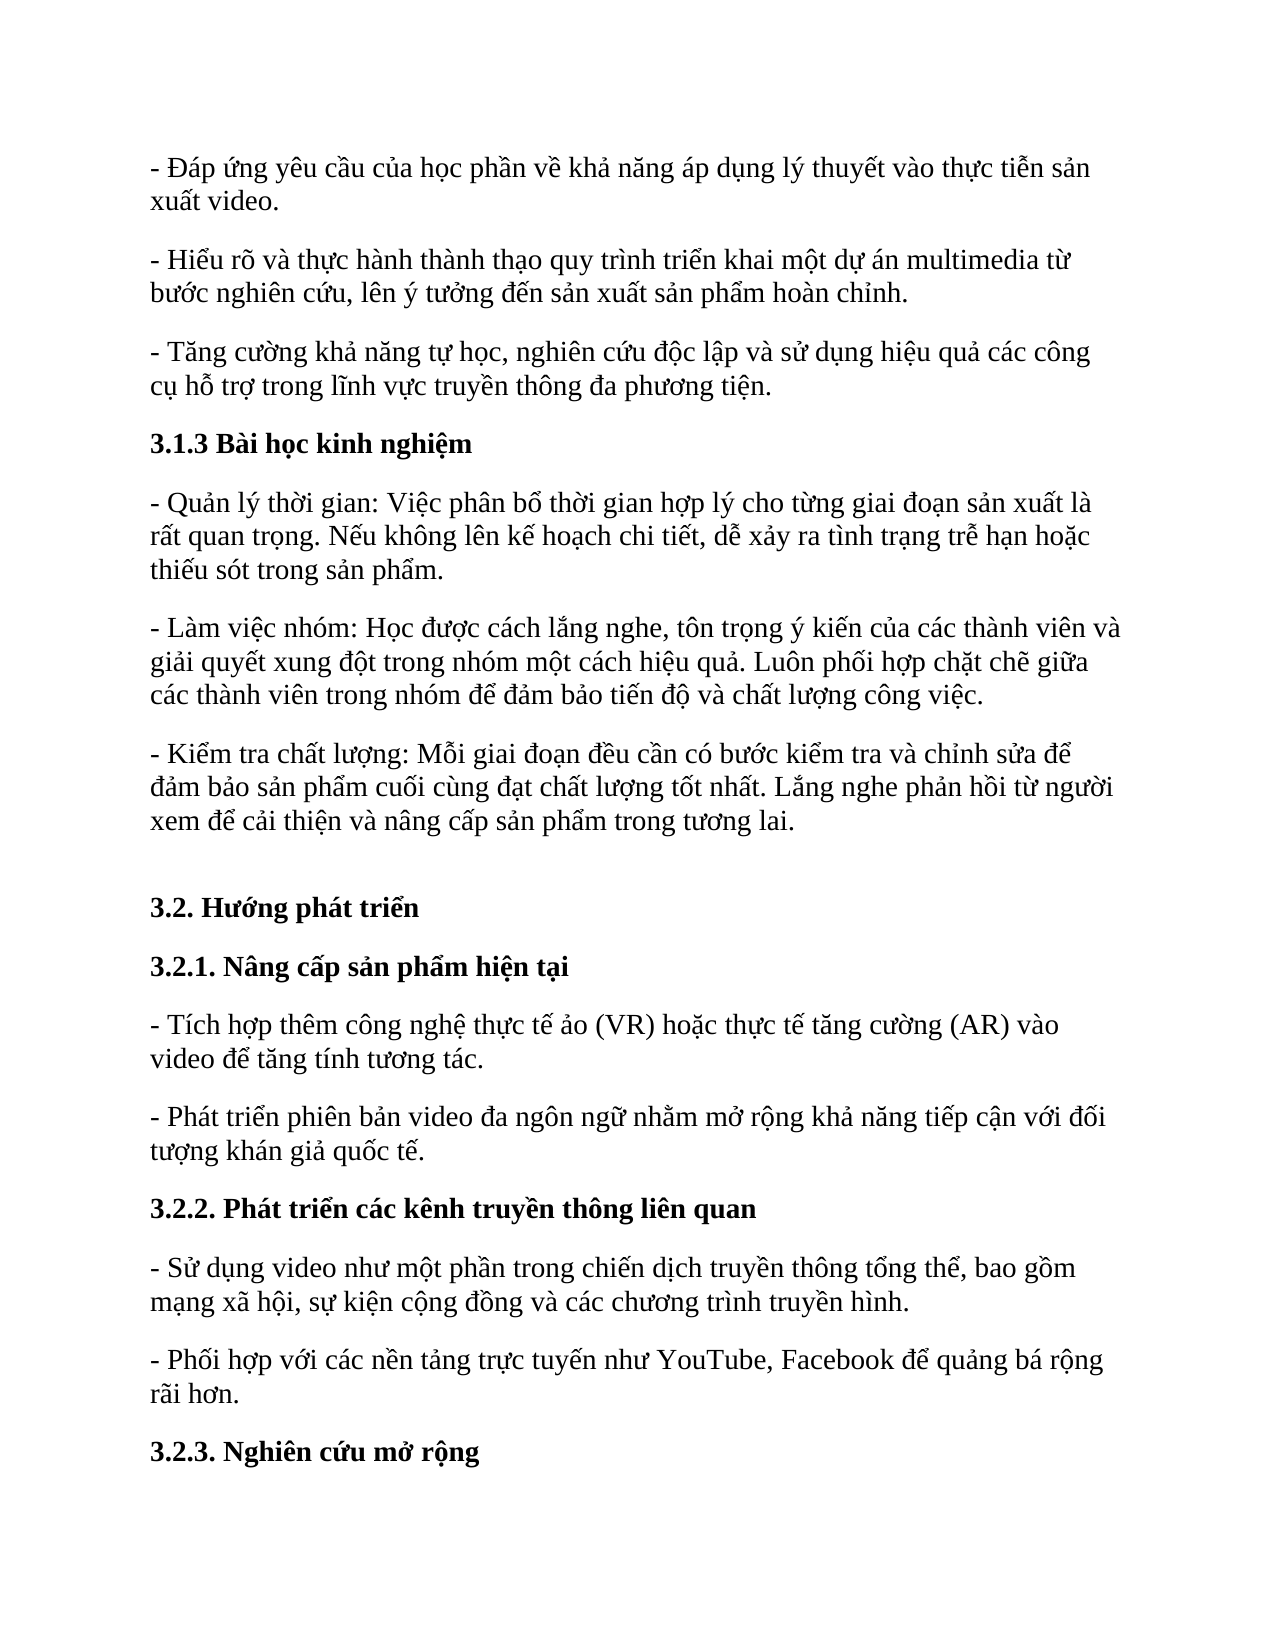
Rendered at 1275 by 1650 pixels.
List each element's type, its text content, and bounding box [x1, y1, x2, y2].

text 3.2.2. Phát triển các kênh truyền thông liên quan [150, 1192, 1125, 1225]
text - Quản lý thời gian: Việc phân bổ thời gian hợp lý cho từng giai đoạn sản xuất là rất quan trọng. Nếu không lên kế hoạch chi tiết, dễ xảy ra tình trạng trễ hạn hoặc thiếu sót trong sản phẩm. [150, 485, 1125, 585]
text - Hiểu rõ và thực hành thành thạo quy trình triển khai một dự án multimedia từ bước nghiên cứu, lên ý tưởng đến sản xuất sản phẩm hoàn chỉnh. [150, 242, 1125, 309]
text - Phối hợp với các nền tảng trực tuyến như YouTube, Facebook để quảng bá rộng rãi hơn. [150, 1342, 1125, 1409]
text - Làm việc nhóm: Học được cách lắng nghe, tôn trọng ý kiến của các thành viên và giải quyết xung đột trong nhóm một cách hiệu quả. Luôn phối hợp chặt chẽ giữa các thành viên trong nhóm để đảm bảo tiến độ và chất lượng công việc. [150, 610, 1125, 711]
text - Phát triển phiên bản video đa ngôn ngữ nhằm mở rộng khả năng tiếp cận với đối tượng khán giả quốc tế. [150, 1099, 1125, 1167]
text - Sử dụng video như một phần trong chiến dịch truyền thông tổng thể, bao gồm mạng xã hội, sự kiện cộng đồng và các chương trình truyền hình. [150, 1250, 1125, 1317]
text - Đáp ứng yêu cầu của học phần về khả năng áp dụng lý thuyết vào thực tiễn sản xuất video. [150, 150, 1125, 217]
text - Kiểm tra chất lượng: Mỗi giai đoạn đều cần có bước kiểm tra và chỉnh sửa để đảm bảo sản phẩm cuối cùng đạt chất lượng tốt nhất. Lắng nghe phản hồi từ người xem để cải thiện và nâng cấp sản phẩm trong tương lai. [150, 736, 1125, 837]
text 3.2. Hướng phát triển [150, 890, 1125, 924]
text - Tăng cường khả năng tự học, nghiên cứu độc lập và sử dụng hiệu quả các công cụ hỗ trợ trong lĩnh vực truyền thông đa phương tiện. [150, 334, 1125, 401]
text 3.2.3. Nghiên cứu mở rộng [150, 1434, 1125, 1468]
text - Tích hợp thêm công nghệ thực tế ảo (VR) hoặc thực tế tăng cường (AR) vào video để tăng tính tương tác. [150, 1007, 1125, 1074]
text 3.2.1. Nâng cấp sản phẩm hiện tại [150, 949, 1125, 982]
text 3.1.3 Bài học kinh nghiệm [150, 426, 1125, 460]
